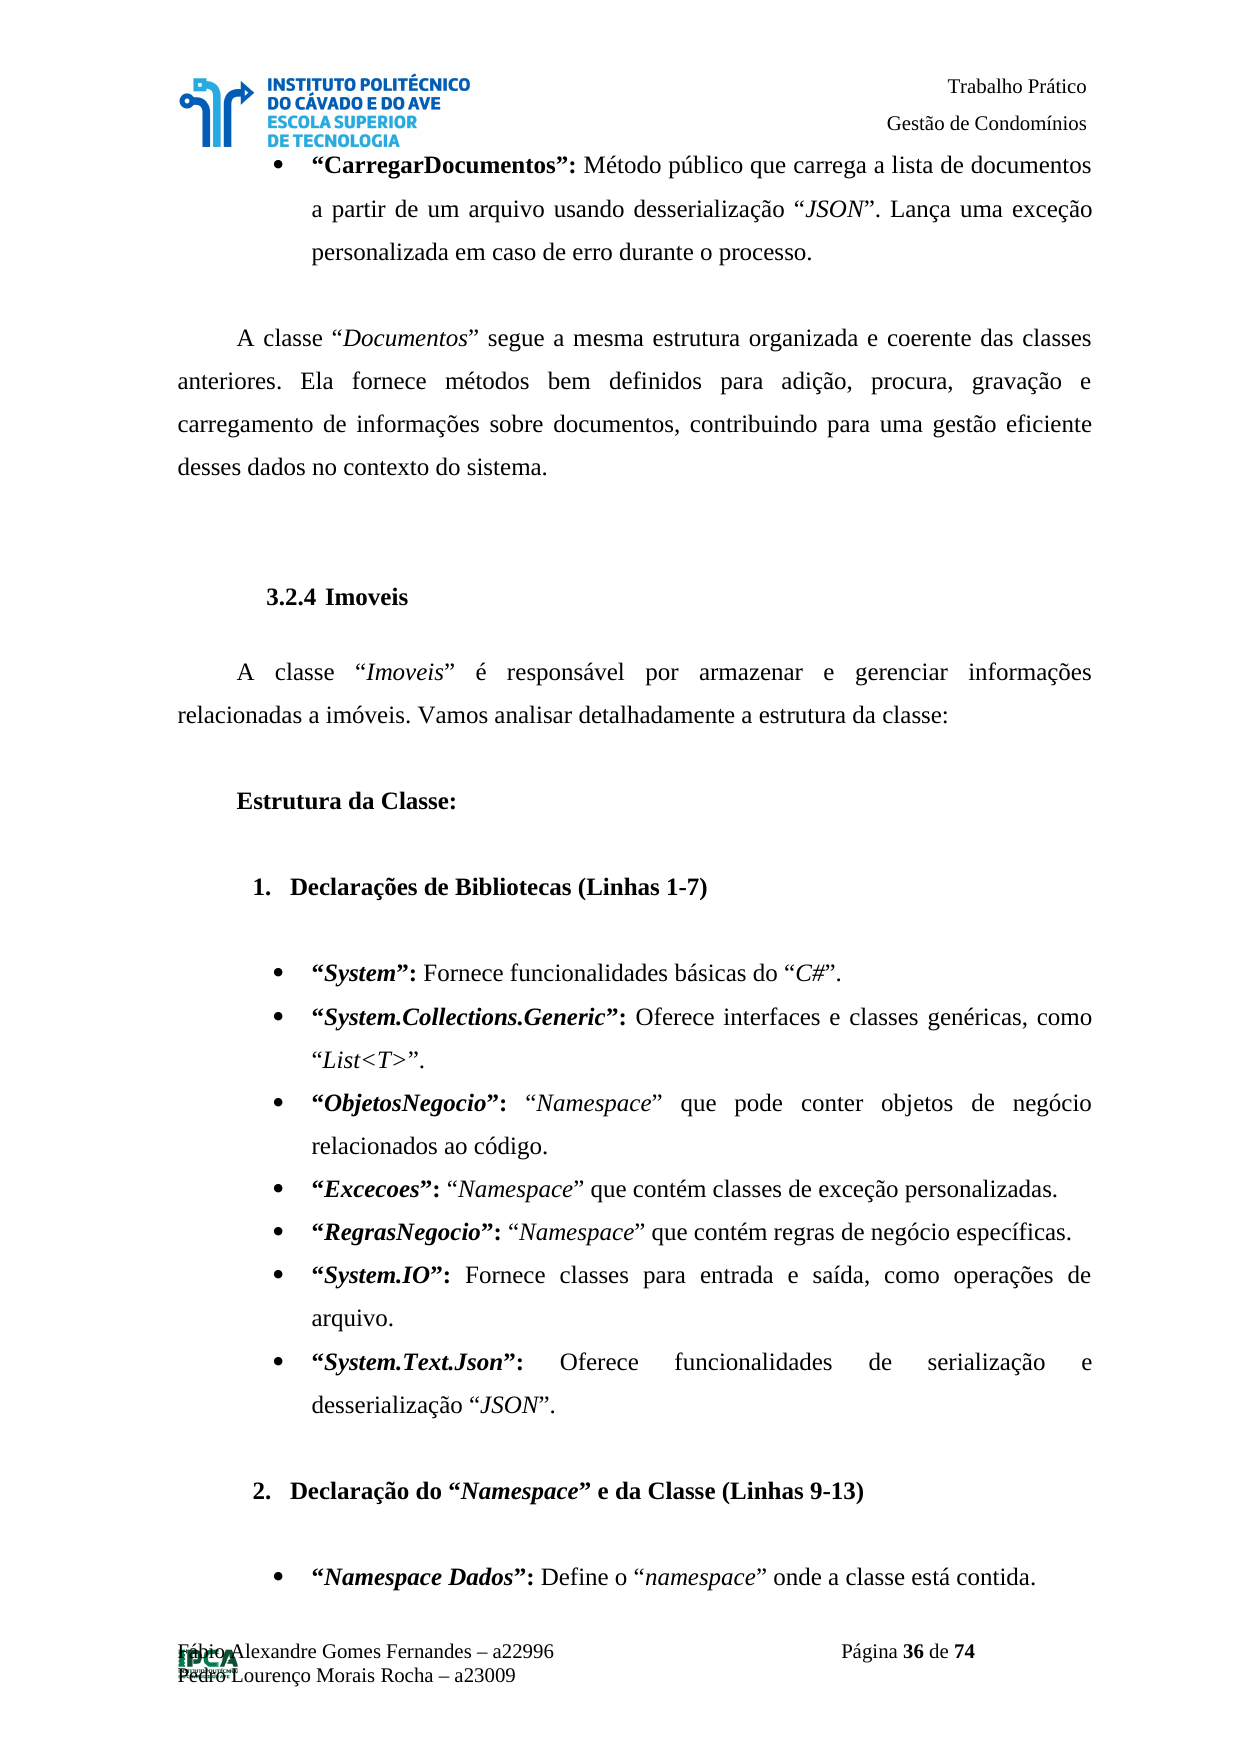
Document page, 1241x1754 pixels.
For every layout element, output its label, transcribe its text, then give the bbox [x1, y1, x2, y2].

text A classe “Imoveis” é responsável por armazenar e gerenciar informações relacionadas a imóveis. Vamos analisar detalhadamente a estrutura da classe: [177, 657, 1092, 728]
picture [177, 70, 473, 151]
list “ObjetosNegocio”: “Namespace” que pode conter objetos de negócio relacionados ao código. [274, 1088, 1092, 1160]
text Estrutura da Classe: [177, 786, 1092, 815]
text A classe “Documentos” segue a mesma estrutura organizada e coerente das classes anteriores. Ela fornece métodos bem definidos para adição, procura, gravação e carregamento de informações sobre documentos, contribuindo para uma gestão eficiente desses dados no contexto do sistema. [177, 323, 1092, 481]
list “Excecoes”: “Namespace” que contém classes de exceção personalizadas. [274, 1174, 1092, 1203]
list “System”: Fornece funcionalidades básicas do “C#”. [274, 958, 1092, 987]
list Declaração do “Namespace” e da Classe (Linhas 9-13) [252, 1476, 1092, 1505]
list “CarregarDocumentos”: Método público que carrega a lista de documentos a partir de um arquivo usando desserialização “JSON”. Lança uma exceção personalizada em caso de erro durante o processo. [274, 151, 1092, 266]
list Declarações de Bibliotecas (Linhas 1-7) [252, 872, 1092, 901]
list “RegrasNegocio”: “Namespace” que contém regras de negócio específicas. [274, 1217, 1092, 1246]
list “Namespace Dados”: Define o “namespace” onde a classe está contida. [274, 1562, 1092, 1591]
list “System.IO”: Fornece classes para entrada e saída, como operações de arquivo. [274, 1260, 1092, 1332]
picture [164, 1633, 252, 1694]
list “System.Collections.Generic”: Oferece interfaces e classes genéricas, como “List<T>”. [274, 1002, 1092, 1073]
list “System.Text.Json”: Oferece funcionalidades de serialização e desserialização “JSON”. [274, 1347, 1092, 1418]
subtitle Imoveis [177, 582, 1092, 611]
